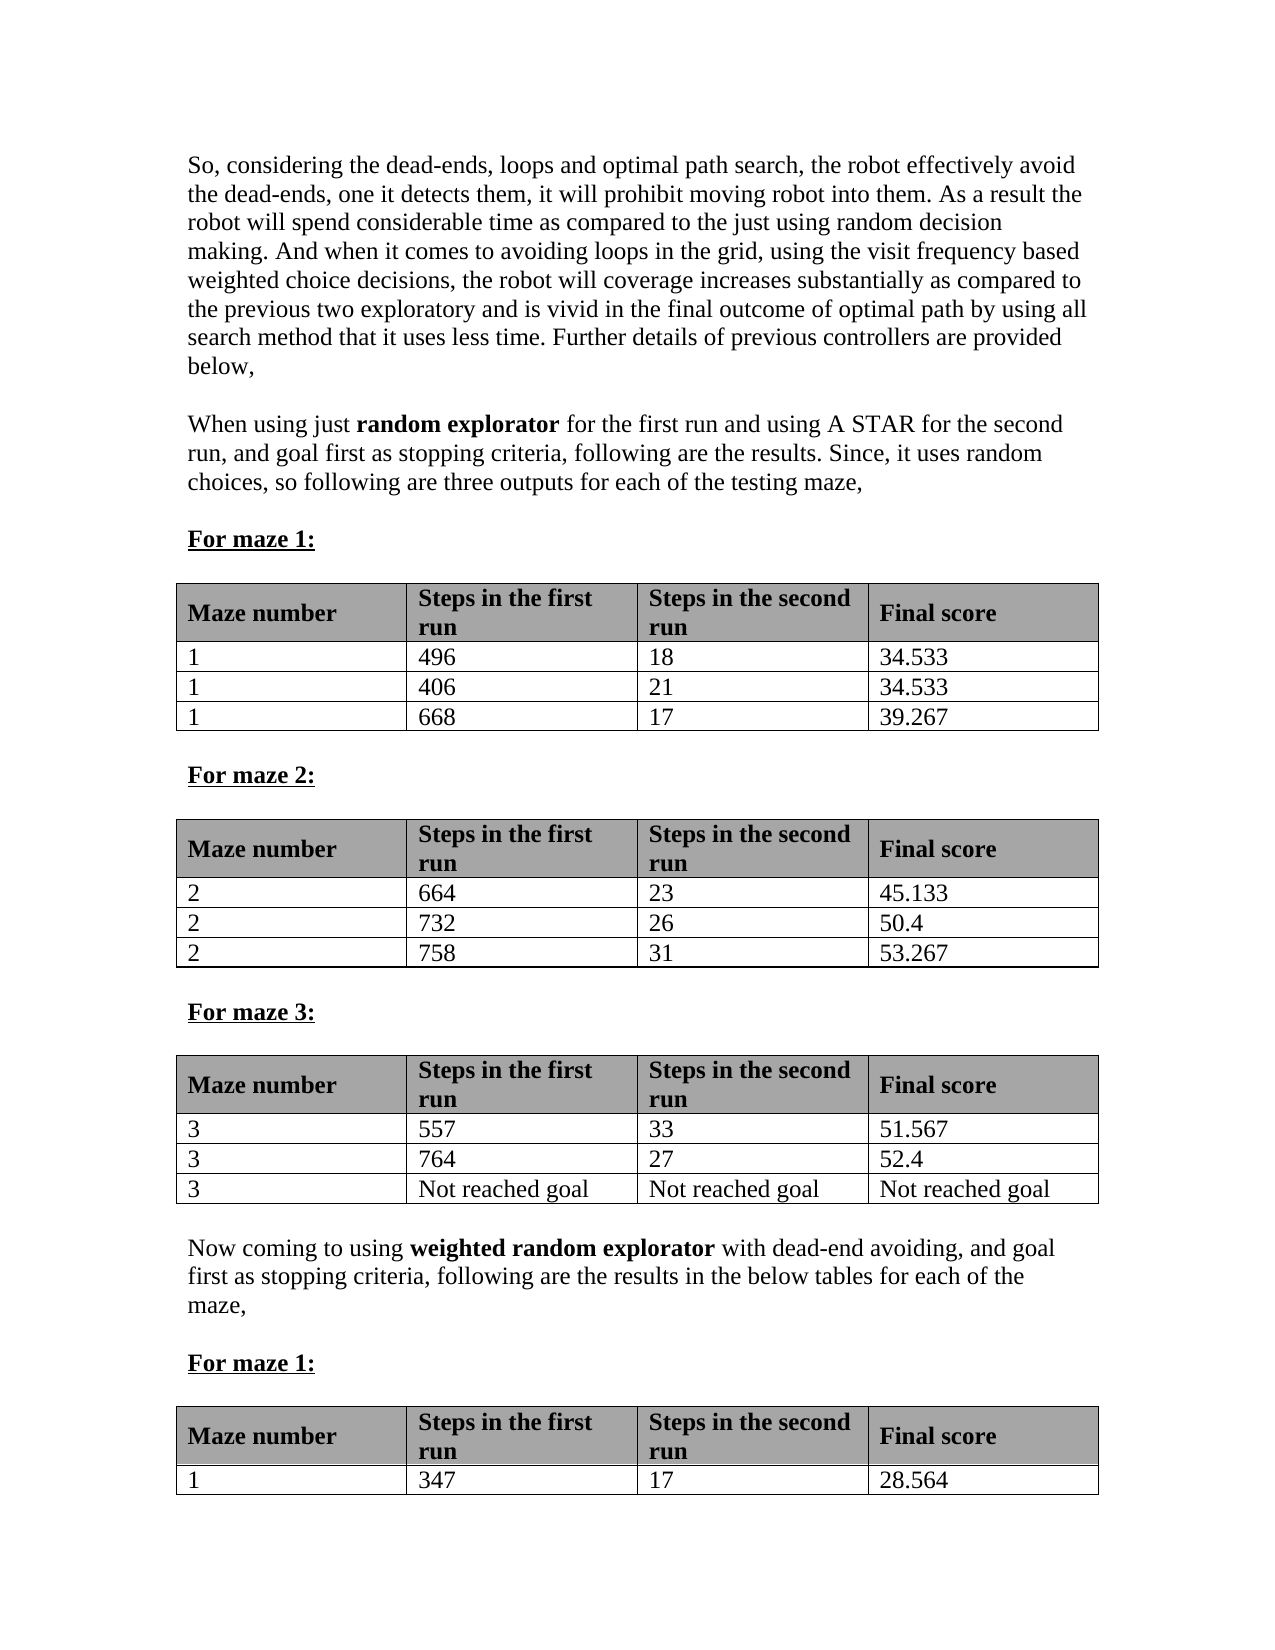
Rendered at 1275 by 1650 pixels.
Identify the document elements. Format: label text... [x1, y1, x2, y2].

table_header Final score [869, 820, 1098, 877]
table_cell 2 [177, 878, 406, 907]
table_header Final score [869, 584, 1098, 641]
table_cell 18 [638, 642, 868, 671]
table_header Maze number [177, 1407, 406, 1464]
table_cell 52.4 [869, 1144, 1098, 1173]
table_cell 31 [638, 938, 868, 966]
text For maze 1: [187, 1348, 1087, 1377]
table_cell 3 [177, 1114, 406, 1143]
table_cell Not reached goal [638, 1174, 868, 1202]
table_cell 53.267 [869, 938, 1098, 966]
table_header Maze number [177, 584, 406, 641]
table_cell 3 [177, 1144, 406, 1173]
table_cell 23 [638, 878, 868, 907]
table_header Final score [869, 1407, 1098, 1464]
table_cell 406 [407, 672, 637, 701]
text For maze 3: [187, 997, 1087, 1025]
table_cell Not reached goal [407, 1174, 637, 1202]
table_header Maze number [177, 1056, 406, 1113]
table_cell 17 [638, 702, 868, 730]
table_cell 28.564 [869, 1466, 1098, 1494]
table_cell 664 [407, 878, 637, 907]
table_cell 26 [638, 908, 868, 937]
table_header Final score [869, 1056, 1098, 1113]
table_cell 1 [177, 642, 406, 671]
text When using just random explorator for the first run and using A STAR for the second run, and goal first as stopping criteria, following are the results. Since, it uses random choices, so following are three outputs for each of the testing maze, [187, 409, 1087, 495]
table_cell 1 [177, 702, 406, 730]
table_cell 27 [638, 1144, 868, 1173]
table_header Steps in the first run [407, 820, 637, 877]
table_header Steps in the second run [638, 1407, 868, 1464]
table_cell 758 [407, 938, 637, 966]
table_header Steps in the second run [638, 584, 868, 641]
table_cell 34.533 [869, 642, 1098, 671]
text So, considering the dead-ends, loops and optimal path search, the robot effectively avoid the dead-ends, one it detects them, it will prohibit moving robot into them. As a result the robot will spend considerable time as compared to the just using random decision making. And when it comes to avoiding loops in the grid, using the visit frequency based weighted choice decisions, the robot will coverage increases substantially as compared to the previous two exploratory and is vivid in the final outcome of optimal path by using all search method that it uses less time. Further details of previous controllers are provided below, [187, 150, 1087, 380]
table_header Steps in the first run [407, 584, 637, 641]
table_cell 34.533 [869, 672, 1098, 701]
table_cell 1 [177, 672, 406, 701]
table_cell 732 [407, 908, 637, 937]
table_cell 33 [638, 1114, 868, 1143]
table_cell 764 [407, 1144, 637, 1173]
table_cell 21 [638, 672, 868, 701]
text For maze 1: [187, 524, 1087, 553]
table_cell Not reached goal [869, 1174, 1098, 1202]
table_cell 557 [407, 1114, 637, 1143]
table_header Steps in the first run [407, 1407, 637, 1464]
table_header Maze number [177, 820, 406, 877]
table_cell 45.133 [869, 878, 1098, 907]
table_cell 51.567 [869, 1114, 1098, 1143]
text Now coming to using weighted random explorator with dead-end avoiding, and goal first as stopping criteria, following are the results in the below tables for each of the maze, [187, 1233, 1087, 1319]
table_cell 2 [177, 938, 406, 966]
table_header Steps in the first run [407, 1056, 637, 1113]
table_cell 668 [407, 702, 637, 730]
table_cell 2 [177, 908, 406, 937]
table_cell 347 [407, 1466, 637, 1494]
text For maze 2: [187, 761, 1087, 789]
table_header Steps in the second run [638, 1056, 868, 1113]
table_cell 1 [177, 1466, 406, 1494]
table_cell 39.267 [869, 702, 1098, 730]
table_cell 3 [177, 1174, 406, 1202]
table_cell 50.4 [869, 908, 1098, 937]
table_cell 496 [407, 642, 637, 671]
table_cell 17 [638, 1466, 868, 1494]
table_header Steps in the second run [638, 820, 868, 877]
